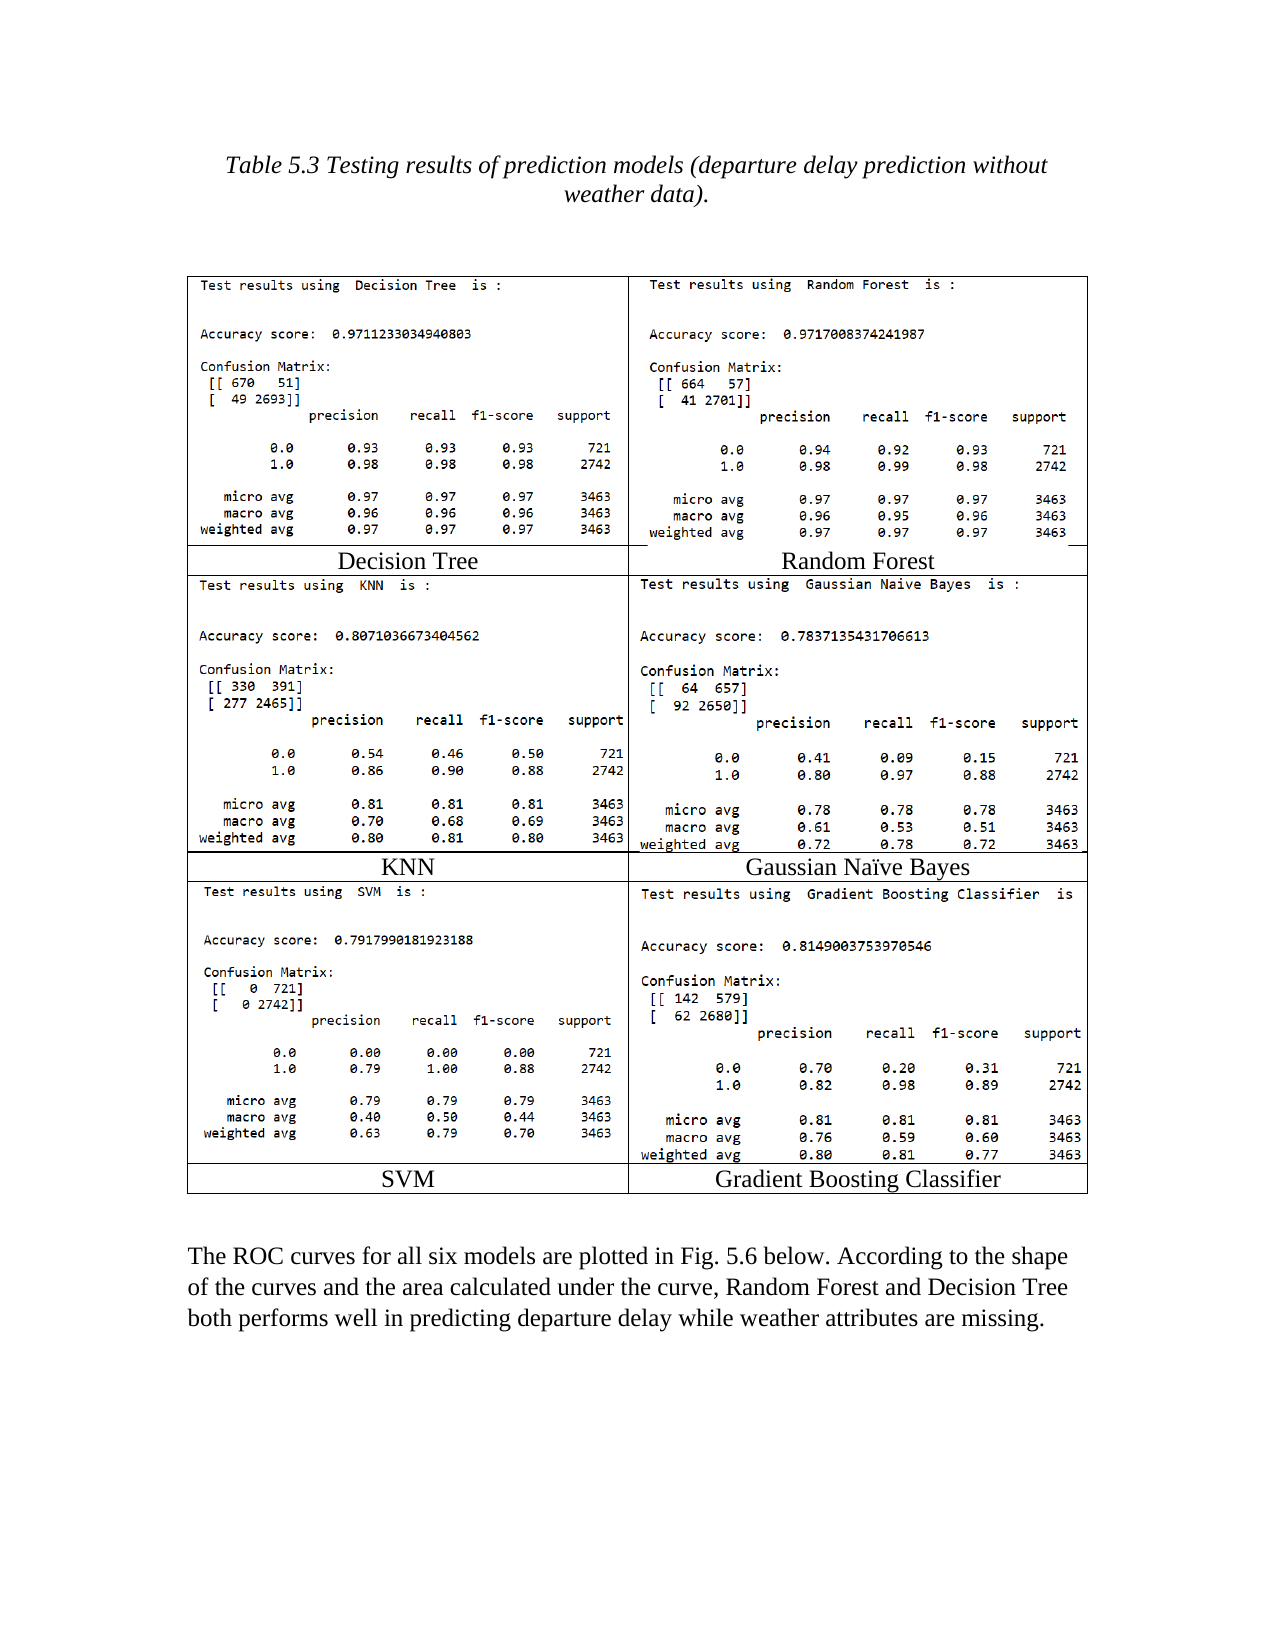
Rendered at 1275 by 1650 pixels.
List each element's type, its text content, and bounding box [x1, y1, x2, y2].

table_cell [188, 576, 628, 851]
table_header [629, 277, 647, 545]
picture [198, 277, 617, 539]
picture [647, 277, 1069, 546]
picture [639, 576, 1083, 852]
table_cell Gaussian Naïve Bayes [629, 853, 1087, 881]
table_cell Gradient Boosting Classifier [629, 1164, 1087, 1192]
table_header [188, 277, 628, 545]
text Table 5.3 Testing results of prediction models (departure delay prediction without weather data). [187, 150, 1087, 207]
table_cell [1083, 576, 1087, 851]
table_cell [188, 882, 628, 1163]
table_cell [629, 576, 639, 851]
picture [639, 882, 1085, 1163]
table_cell Random Forest [629, 546, 1087, 575]
picture [198, 576, 625, 848]
text The ROC curves for all six models are plotted in Fig. 5.6 below. According to the shape of the curves and the area calculated under the curve, Random Forest and Decision Tree both performs well in predicting departure delay while weather attributes are missing. [187, 1241, 1087, 1332]
table_cell KNN [188, 853, 628, 881]
picture [202, 882, 614, 1142]
table_header [1069, 277, 1087, 545]
table_cell [629, 882, 639, 1163]
table_cell Decision Tree [188, 546, 628, 575]
table_cell SVM [188, 1164, 628, 1192]
